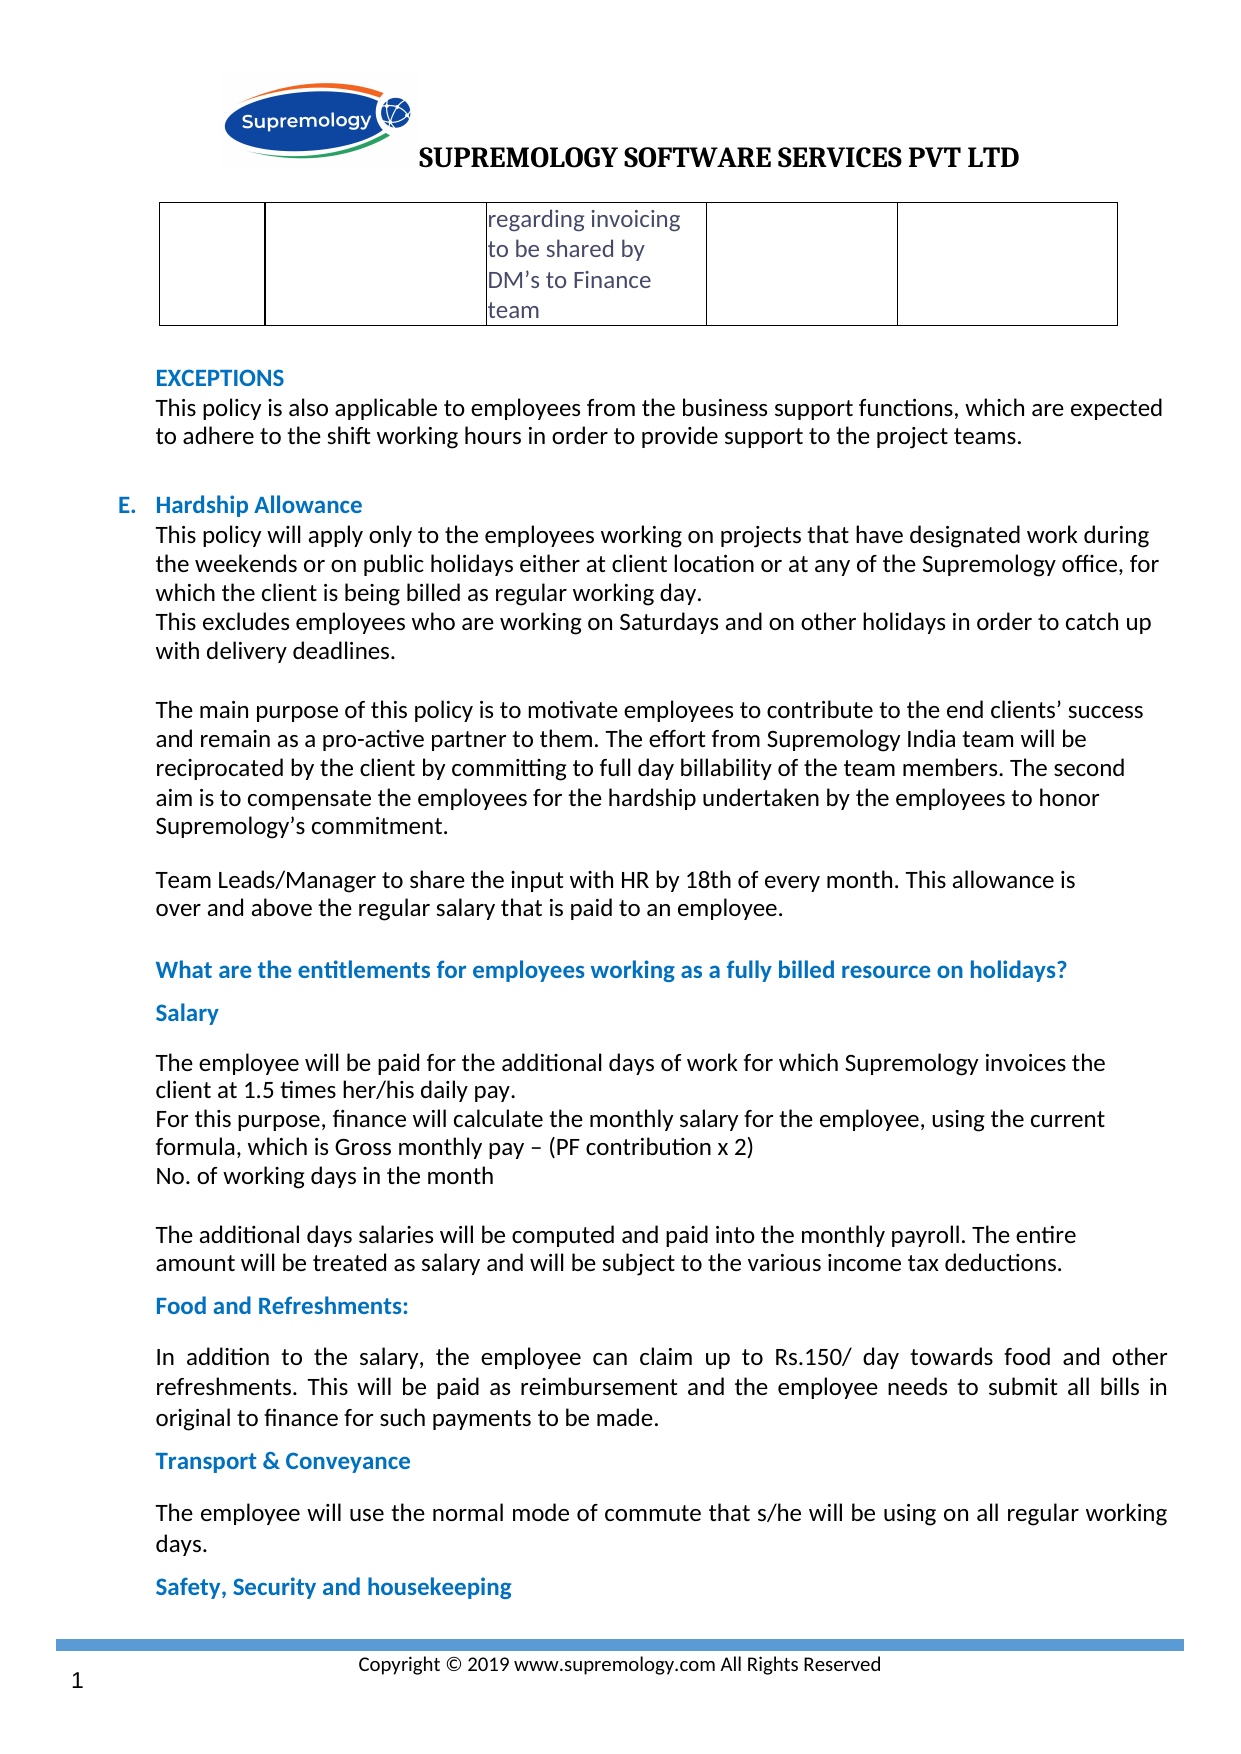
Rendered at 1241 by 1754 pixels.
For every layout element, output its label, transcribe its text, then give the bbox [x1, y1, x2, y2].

list Hardship Allowance [118, 490, 1169, 520]
list Salary [155, 997, 1169, 1028]
text No. of working days in the month [155, 1162, 1112, 1190]
list Safety, Security and housekeeping [155, 1571, 1169, 1601]
table_cell [707, 203, 897, 325]
list What are the entitlements for employees working as a fully billed resource on holidays? [155, 954, 1169, 985]
list EXCEPTIONS [155, 362, 1169, 393]
picture [220, 70, 420, 168]
text This policy is also applicable to employees from the business support functions, which are expected to adhere to the shift working hours in order to provide support to the project teams. [155, 393, 1184, 451]
table_cell Information regarding invoicing to be shared by DM’s to Finance team [487, 203, 706, 325]
text The employee will use the normal mode of commute that s/he will be using on all regular working days. [155, 1497, 1169, 1558]
text This excludes employees who are working on Saturdays and on other holidays in order to catch up with delivery deadlines. [155, 607, 1184, 665]
text Team Leads/Manager to share the input with HR by 18th of every month. This allowance is over and above the regular salary that is paid to an employee. [155, 866, 1112, 923]
table_cell [266, 203, 486, 325]
text The main purpose of this policy is to motivate employees to contribute to the end clients’ success and remain as a pro-active partner to them. The effort from Supremology India team will be reciprocated by the client by committing to full day billability of the team members. The second [155, 696, 1184, 783]
list Transport & Conveyance [155, 1445, 1169, 1475]
text The employee will be paid for the additional days of work for which Supremology invoices the client at 1.5 times her/his daily pay. [155, 1048, 1112, 1105]
text The additional days salaries will be computed and paid into the monthly payroll. The entire amount will be treated as salary and will be subject to the various income tax deductions. [155, 1221, 1112, 1278]
table_cell 4 [160, 203, 264, 325]
list Food and Refreshments: [155, 1290, 1169, 1320]
text In addition to the salary, the employee can claim up to Rs.150/ day towards food and other refreshments. This will be paid as reimbursement and the employee needs to submit all bills in original to finance for such payments to be made. [155, 1341, 1169, 1433]
text aim is to compensate the employees for the hardship undertaken by the employees to honor Supremology’s commitment. [155, 783, 1184, 841]
text This policy will apply only to the employees working on projects that have designated work during the weekends or on public holidays either at client location or at any of the Supremology office, for which the client is being billed as regular working day. [155, 520, 1184, 607]
text For this purpose, finance will calculate the monthly salary for the employee, using the current formula, which is Gross monthly pay – (PF contribution x 2) [155, 1105, 1112, 1162]
